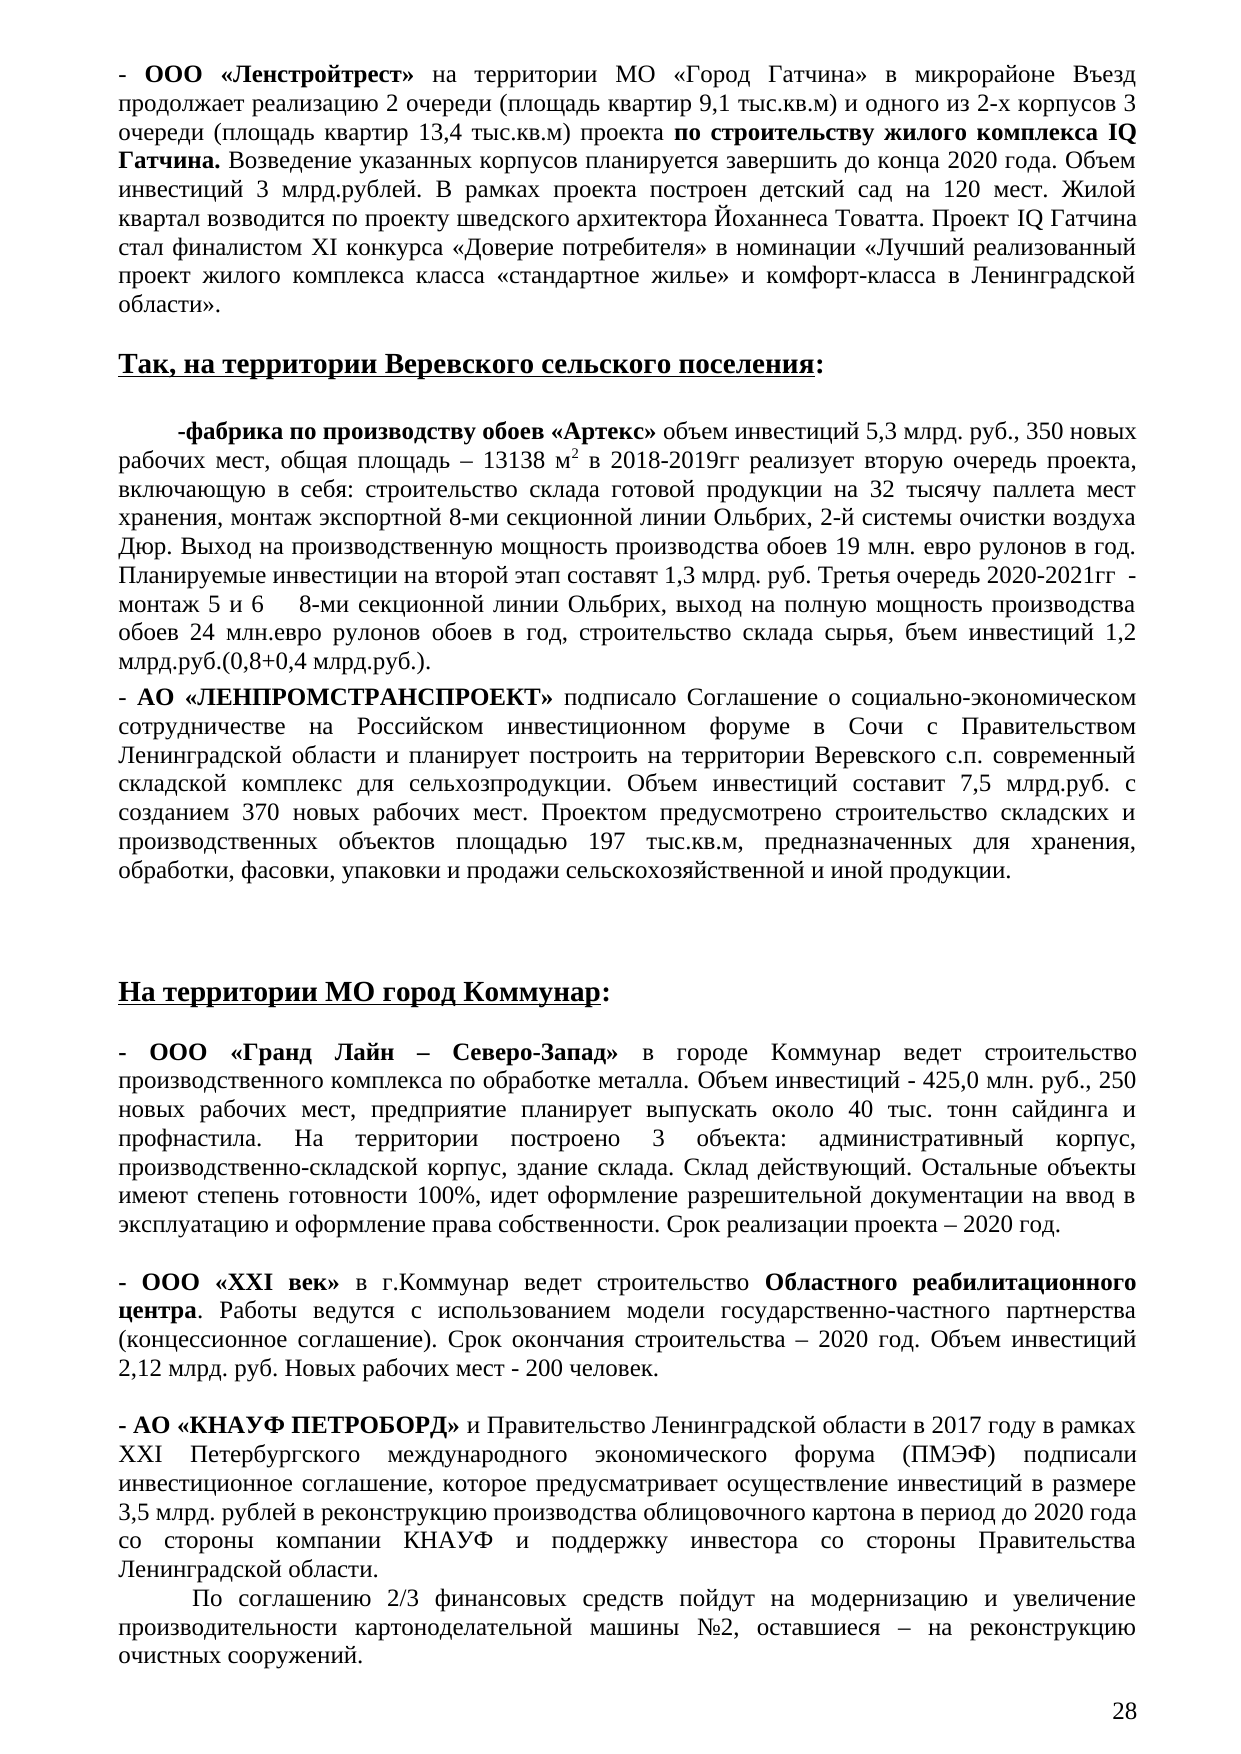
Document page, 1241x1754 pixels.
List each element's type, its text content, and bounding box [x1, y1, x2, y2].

text - ООО «Ленстройтрест» на территории МО «Город Гатчина» в микрорайоне Въезд продолжает реализацию 2 очереди (площадь квартир 9,1 тыс.кв.м) и одного из 2-х корпусов 3 очереди (площадь квартир 13,4 тыс.кв.м) проекта по строительству жилого комплекса IQ Гатчина. Возведение указанных корпусов планируется завершить до конца 2020 года. Объем инвестиций 3 млрд.рублей. В рамках проекта построен детский сад на 120 мест. Жилой квартал возводится по проекту шведского архитектора Йоханнеса Товатта. Проект IQ Гатчина стал финалистом XI конкурса «Доверие потребителя» в номинации «Лучший реализованный проект жилого комплекса класса «стандартное жилье» и комфорт-класса в Ленинградской области». [118, 59, 1137, 318]
text - ООО «XXI век» в г.Коммунар ведет строительство Областного реабилитационного центра. Работы ведутся с использованием модели государственно-частного партнерства (концессионное соглашение). Срок окончания строительства – 2020 год. Объем инвестиций 2,12 млрд. руб. Новых рабочих мест - 200 человек. [118, 1267, 1137, 1382]
text - АО «КНАУФ ПЕТРОБОРД» и Правительство Ленинградской области в 2017 году в рамках XXI Петербургского международного экономического форума (ПМЭФ) подписали инвестиционное соглашение, которое предусматривает осуществление инвестиций в размере 3,5 млрд. рублей в реконструкцию производства облицовочного картона в период до 2020 года со стороны компании КНАУФ и поддержку инвестора со стороны Правительства Ленинградской области. [118, 1411, 1137, 1583]
text -фабрика по производству обоев «Артекс» объем инвестиций 5,3 млрд. руб., 350 новых рабочих мест, общая площадь – 13138 м2 в 2018-2019гг реализует вторую очередь проекта, включающую в себя: строительство склада готовой продукции на 32 тысячу паллета мест хранения, монтаж экспортной 8-ми секционной линии Ольбрих, 2-й системы очистки воздуха Дюр. Выход на производственную мощность производства обоев 19 млн. евро рулонов в год. Планируемые инвестиции на второй этап составят 1,3 млрд. руб. Третья очередь 2020-2021гг - монтаж 5 и 6 8-ми секционной линии Ольбрих, выход на полную мощность производства обоев 24 млн.евро рулонов обоев в год, строительство склада сырья, бъем инвестиций 1,2 млрд.руб.(0,8+0,4 млрд.руб.). [118, 416, 1137, 675]
text - ООО «Гранд Лайн – Северо-Запад» в городе Коммунар ведет строительство производственного комплекса по обработке металла. Объем инвестиций - 425,0 млн. руб., 250 новых рабочих мест, предприятие планирует выпускать около 40 тыс. тонн сайдинга и профнастила. На территории построено 3 объекта: административный корпус, производственно-складской корпус, здание склада. Склад действующий. Остальные объекты имеют степень готовности 100%, идет оформление разрешительной документации на ввод в эксплуатацию и оформление права собственности. Срок реализации проекта – 2020 год. [118, 1037, 1137, 1238]
text Так, на территории Веревского сельского поселения: [118, 347, 1137, 380]
text На территории МО город Коммунар: [118, 974, 1137, 1008]
text - АО «ЛЕНПРОМСТРАНСПРОЕКТ» подписало Соглашение о социально-экономическом сотрудничестве на Российском инвестиционном форуме в Сочи с Правительством Ленинградской области и планирует построить на территории Веревского с.п. современный складской комплекс для сельхозпродукции. Объем инвестиций составит 7,5 млрд.руб. с созданием 370 новых рабочих мест. Проектом предусмотрено строительство складских и производственных объектов площадью 197 тыс.кв.м, предназначенных для хранения, обработки, фасовки, упаковки и продажи сельскохозяйственной и иной продукции. [118, 682, 1137, 883]
text По соглашению 2/3 финансовых средств пойдут на модернизацию и увеличение производительности картоноделательной машины №2, оставшиеся – на реконструкцию очистных сооружений. [118, 1583, 1137, 1669]
